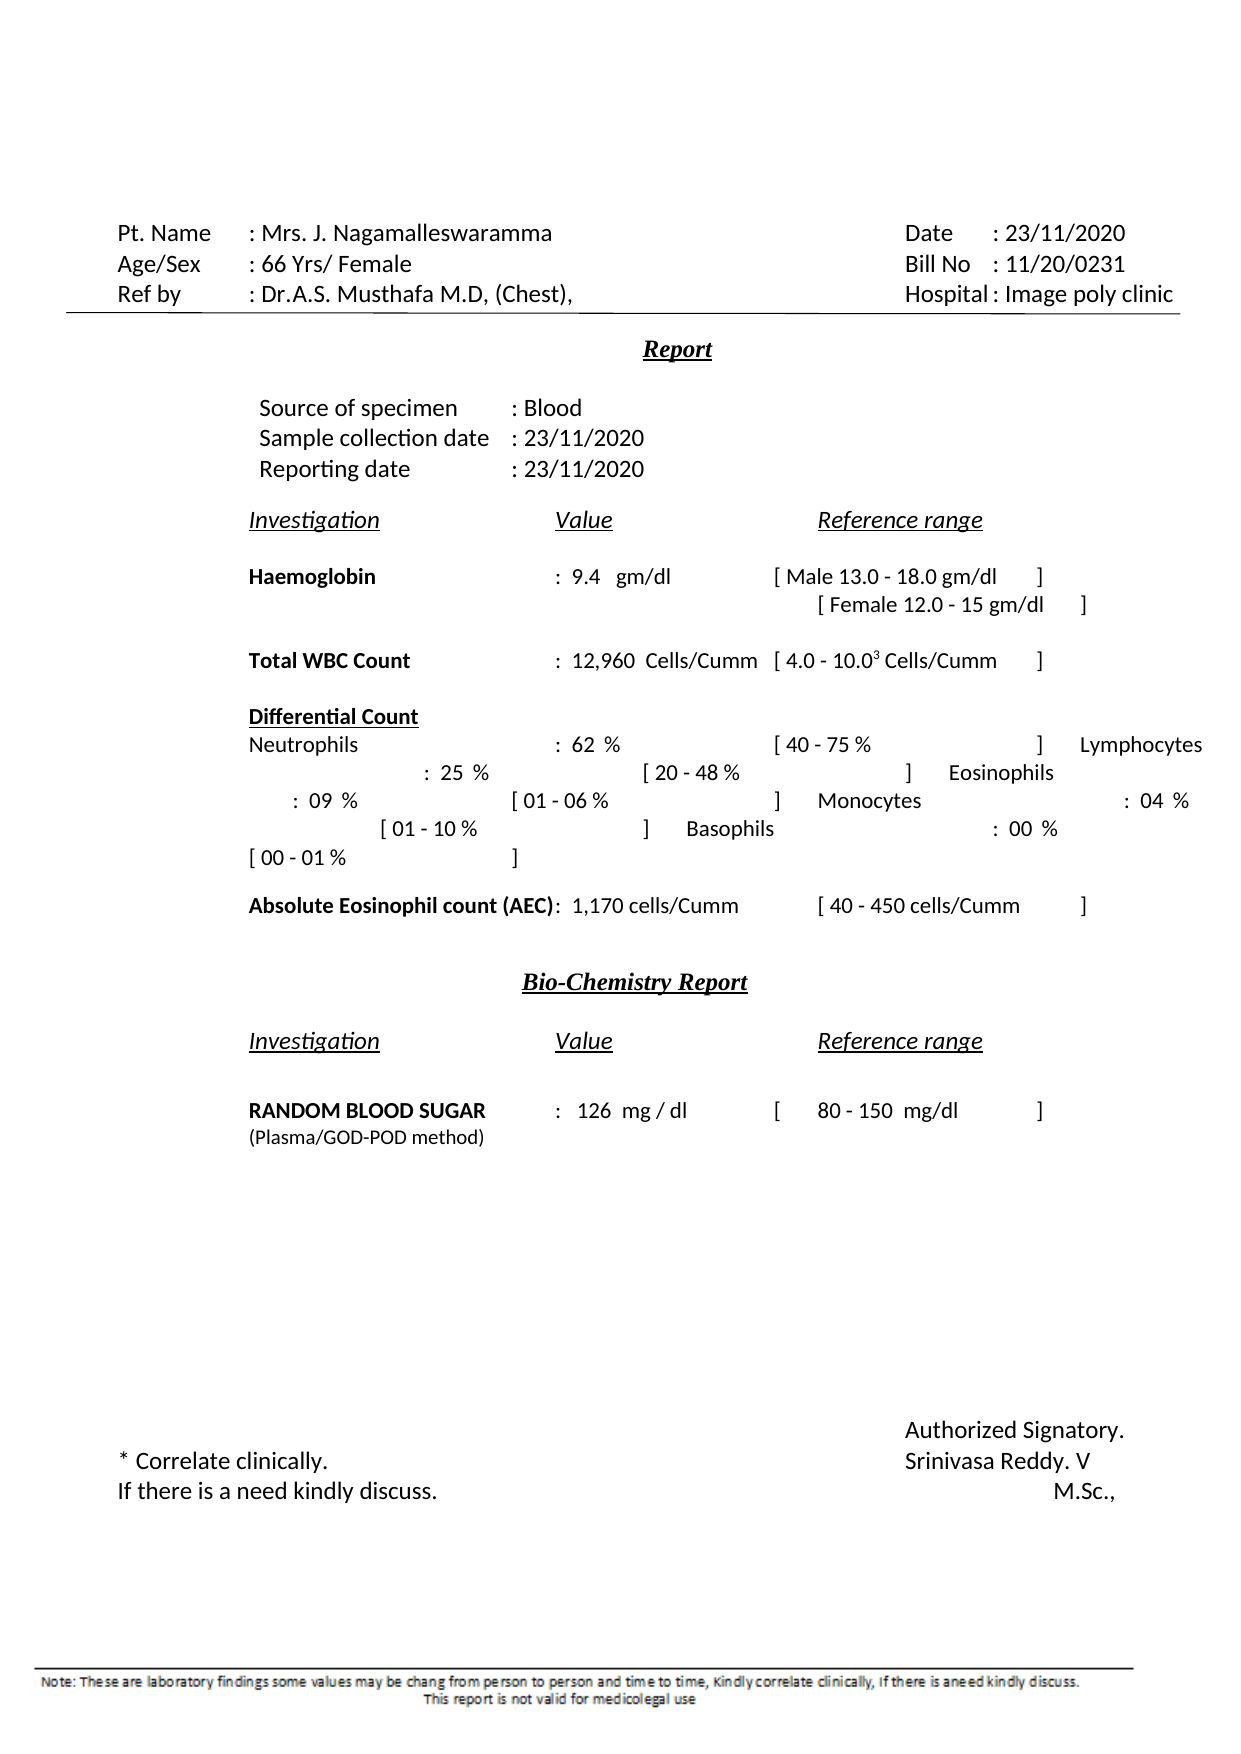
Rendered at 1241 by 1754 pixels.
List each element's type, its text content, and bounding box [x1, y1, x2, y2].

text Absolute Eosinophil count (AEC) : 1,170 cells/Cumm [ 40 - 450 cells/Cumm ] [205, 891, 1210, 919]
text Pt. Name : Mrs. J. Nagamalleswaramma Date : 23/11/2020 [74, 217, 1210, 248]
text Total WBC Count : 12,960 Cells/Cumm [ 4.0 - 10.03 Cells/Cumm ] [205, 646, 1210, 674]
text Ref by : Dr. A.S. Musthafa M.D, (Chest), Hospital : Image poly clinic [74, 278, 1210, 309]
text Authorized Signatory. [905, 1414, 1210, 1445]
text Bio-Chemistry Report [467, 967, 1210, 996]
text [ Female 12.0 - 15 gm/dl ] [774, 590, 1210, 618]
text Investigation Value Reference range [205, 1025, 1210, 1055]
text (Plasma/GOD-POD method) [205, 1124, 1210, 1149]
text Haemoglobin : 9.4 gm/dl [ Male 13.0 - 18.0 gm/dl ] [205, 562, 1210, 590]
text RANDOM BLOOD SUGAR : 126 mg / dl [ 80 - 150 mg/dl ] [205, 1096, 1210, 1124]
text Neutrophils : 62 % [ 40 - 75 % ] Lymphocytes : 25 % [ 20 - 48 % ] Eosinophils : 09 % [ 01 - 06 % ] Monocytes : 04 % [ 01 - 10 % ] Basophils : 00 % [ 00 - 01 % ] [205, 731, 1210, 871]
text * Correlate clinically. Srinivasa Reddy. V [74, 1445, 1210, 1475]
text Age/Sex : 66 Yrs/ Female Bill No : 11/20/0231 [74, 248, 1210, 278]
text Reporting date : 23/11/2020 [259, 453, 1210, 483]
text Source of specimen : Blood [259, 392, 1210, 422]
picture [30, 1665, 1137, 1709]
text If there is a need kindly discuss. M.Sc., [74, 1475, 1210, 1506]
text Differential Count [205, 702, 1210, 731]
text Report [599, 334, 1210, 363]
text Investigation Value Reference range [205, 504, 1210, 534]
text Sample collection date : 23/11/2020 [259, 422, 1210, 453]
